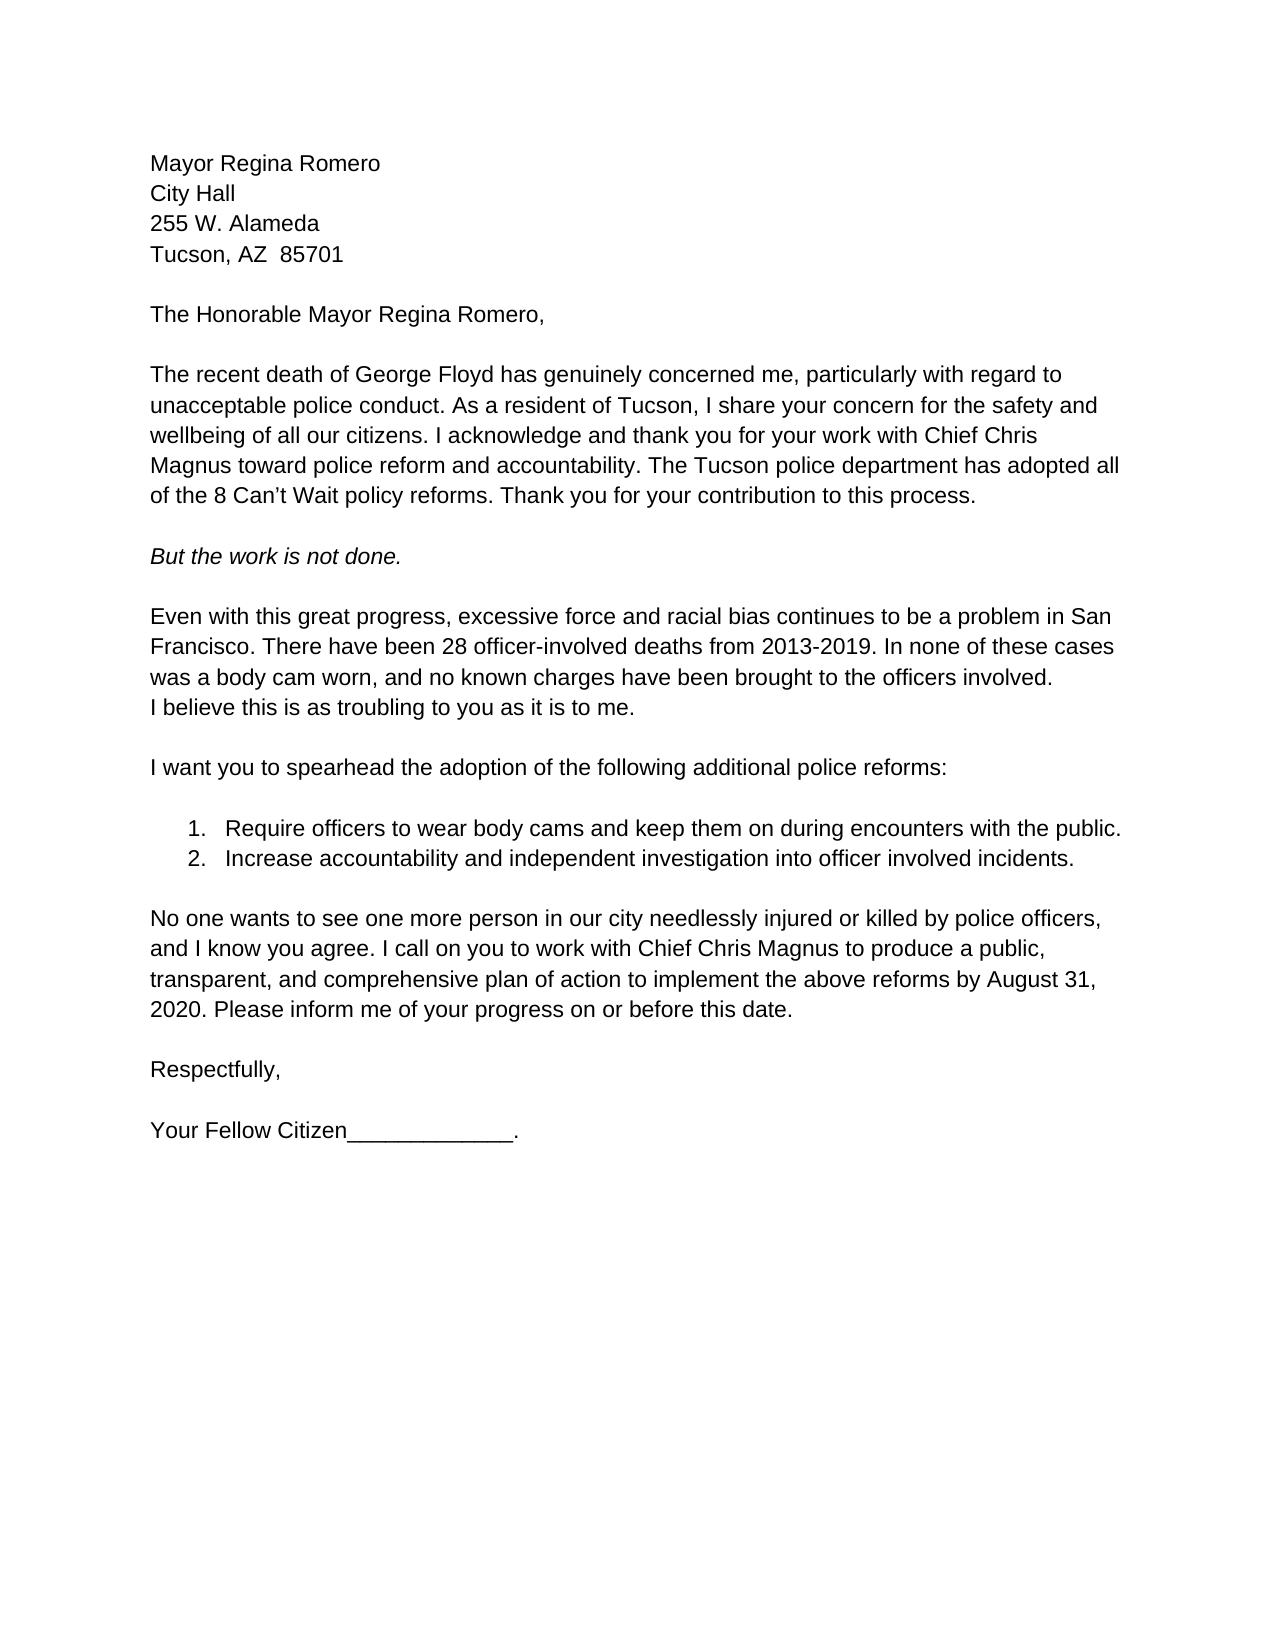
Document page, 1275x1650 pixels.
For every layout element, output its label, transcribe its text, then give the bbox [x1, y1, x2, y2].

text Even with this great progress, excessive force and racial bias continues to be a problem in San Francisco. There have been 28 officer-involved deaths from 2013-2019. In none of these cases was a body cam worn, and no known charges have been brought to the officers involved. [150, 603, 1125, 690]
text No one wants to see one more person in our city needlessly injured or killed by police officers, and I know you agree. I call on you to work with Chief Chris Magnus to produce a public, transparent, and comprehensive plan of action to implement the above reforms by August 31, 2020. Please inform me of your progress on or before this date. [150, 905, 1125, 1022]
text City Hall [150, 180, 1125, 207]
list Require officers to wear body cams and keep them on during encounters with the public. [187, 814, 1125, 841]
text But the work is not done. [150, 543, 1125, 569]
text The Honorable Mayor Regina Romero, [150, 301, 1125, 327]
text The recent death of George Floyd has genuinely concerned me, particularly with regard to unacceptable police conduct. As a resident of Tucson, I share your concern for the safety and wellbeing of all our citizens. I acknowledge and thank you for your work with Chief Chris Magnus toward police reform and accountability. The Tucson police department has adopted all of the 8 Can’t Wait policy reforms. Thank you for your contribution to this process. [150, 361, 1125, 509]
text Respectfully, [150, 1056, 1125, 1083]
text Your Fellow Citizen_____________. [150, 1117, 1125, 1143]
text Mayor Regina Romero [150, 150, 1125, 176]
text I believe this is as troubling to you as it is to me. [150, 694, 1125, 720]
text Tucson, AZ 85701 [150, 241, 1125, 267]
text 255 W. Alameda [150, 210, 1125, 237]
text I want you to spearhead the adoption of the following additional police reforms: [150, 754, 1125, 781]
list Increase accountability and independent investigation into officer involved incidents. [187, 845, 1125, 871]
